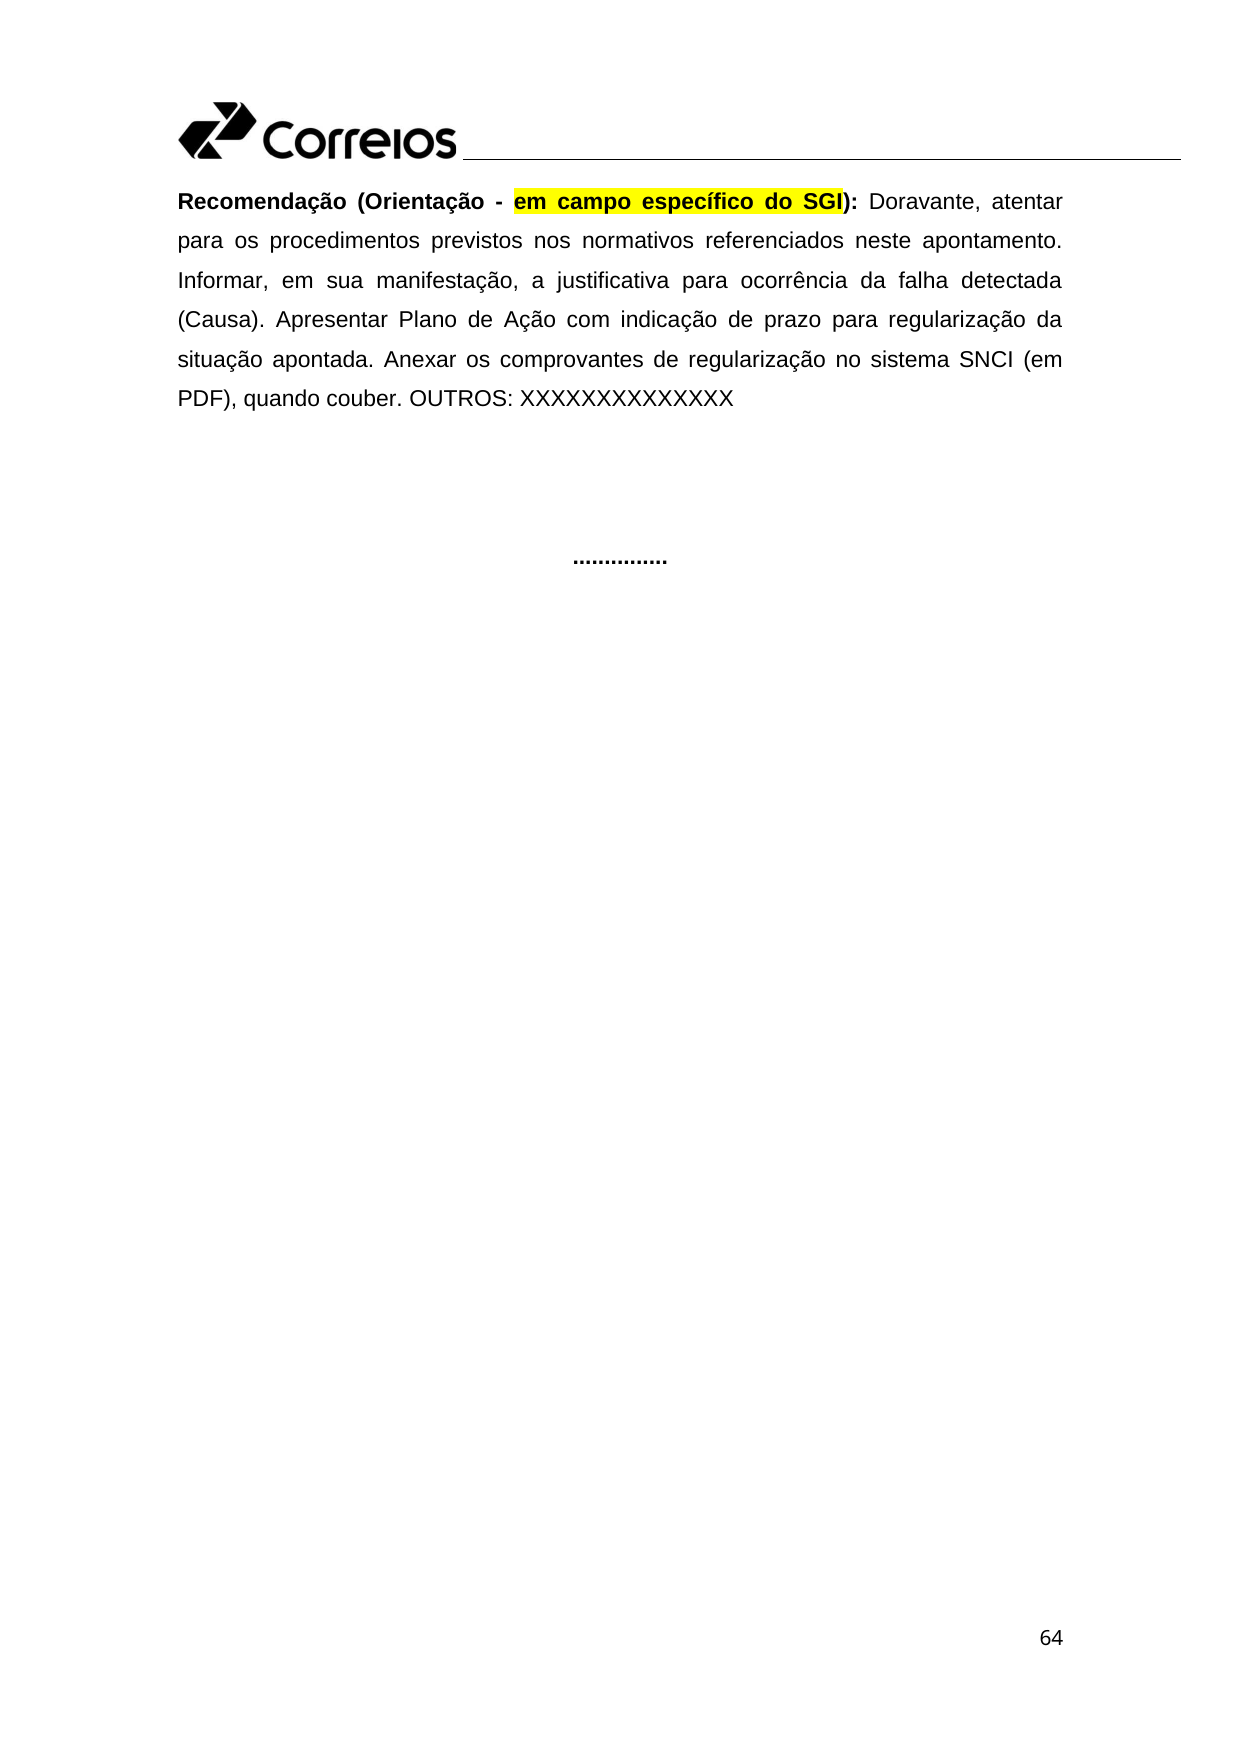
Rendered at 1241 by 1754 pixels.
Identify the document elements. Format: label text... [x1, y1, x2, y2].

text Recomendação (Orientação - em campo específico do SGI): Doravante, atentar para os procedimentos previstos nos normativos referenciados neste apontamento. Informar, em sua manifestação, a justificativa para ocorrência da falha detectada (Causa). Apresentar Plano de Ação com indicação de prazo para regularização da situação apontada. Anexar os comprovantes de regularização no sistema SNCI (em PDF), quando couber. OUTROS: XXXXXXXXXXXXXX [177, 188, 1063, 412]
text ............... [177, 543, 1063, 569]
picture [178, 102, 457, 159]
